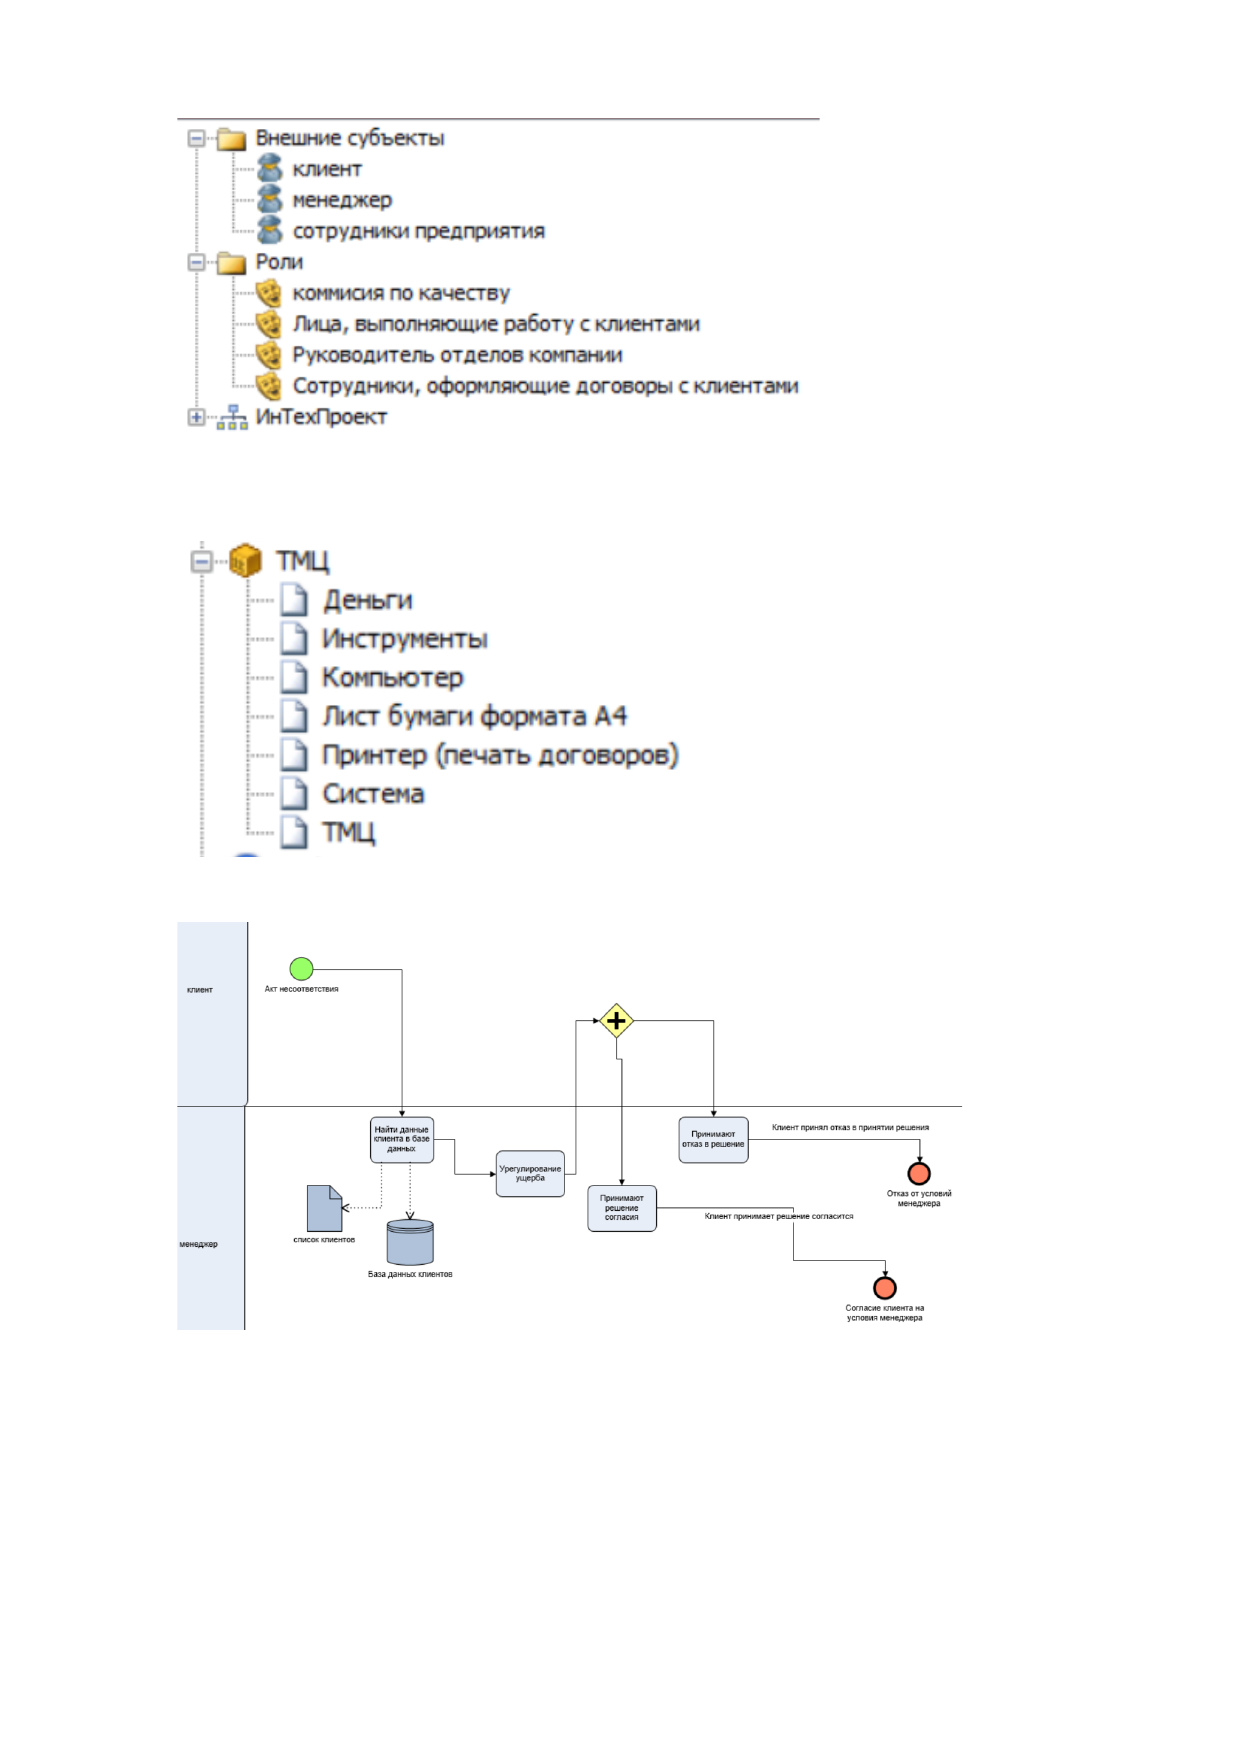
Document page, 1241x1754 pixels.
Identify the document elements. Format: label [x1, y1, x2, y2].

picture [177, 922, 963, 1330]
picture [177, 541, 825, 857]
picture [177, 118, 820, 523]
